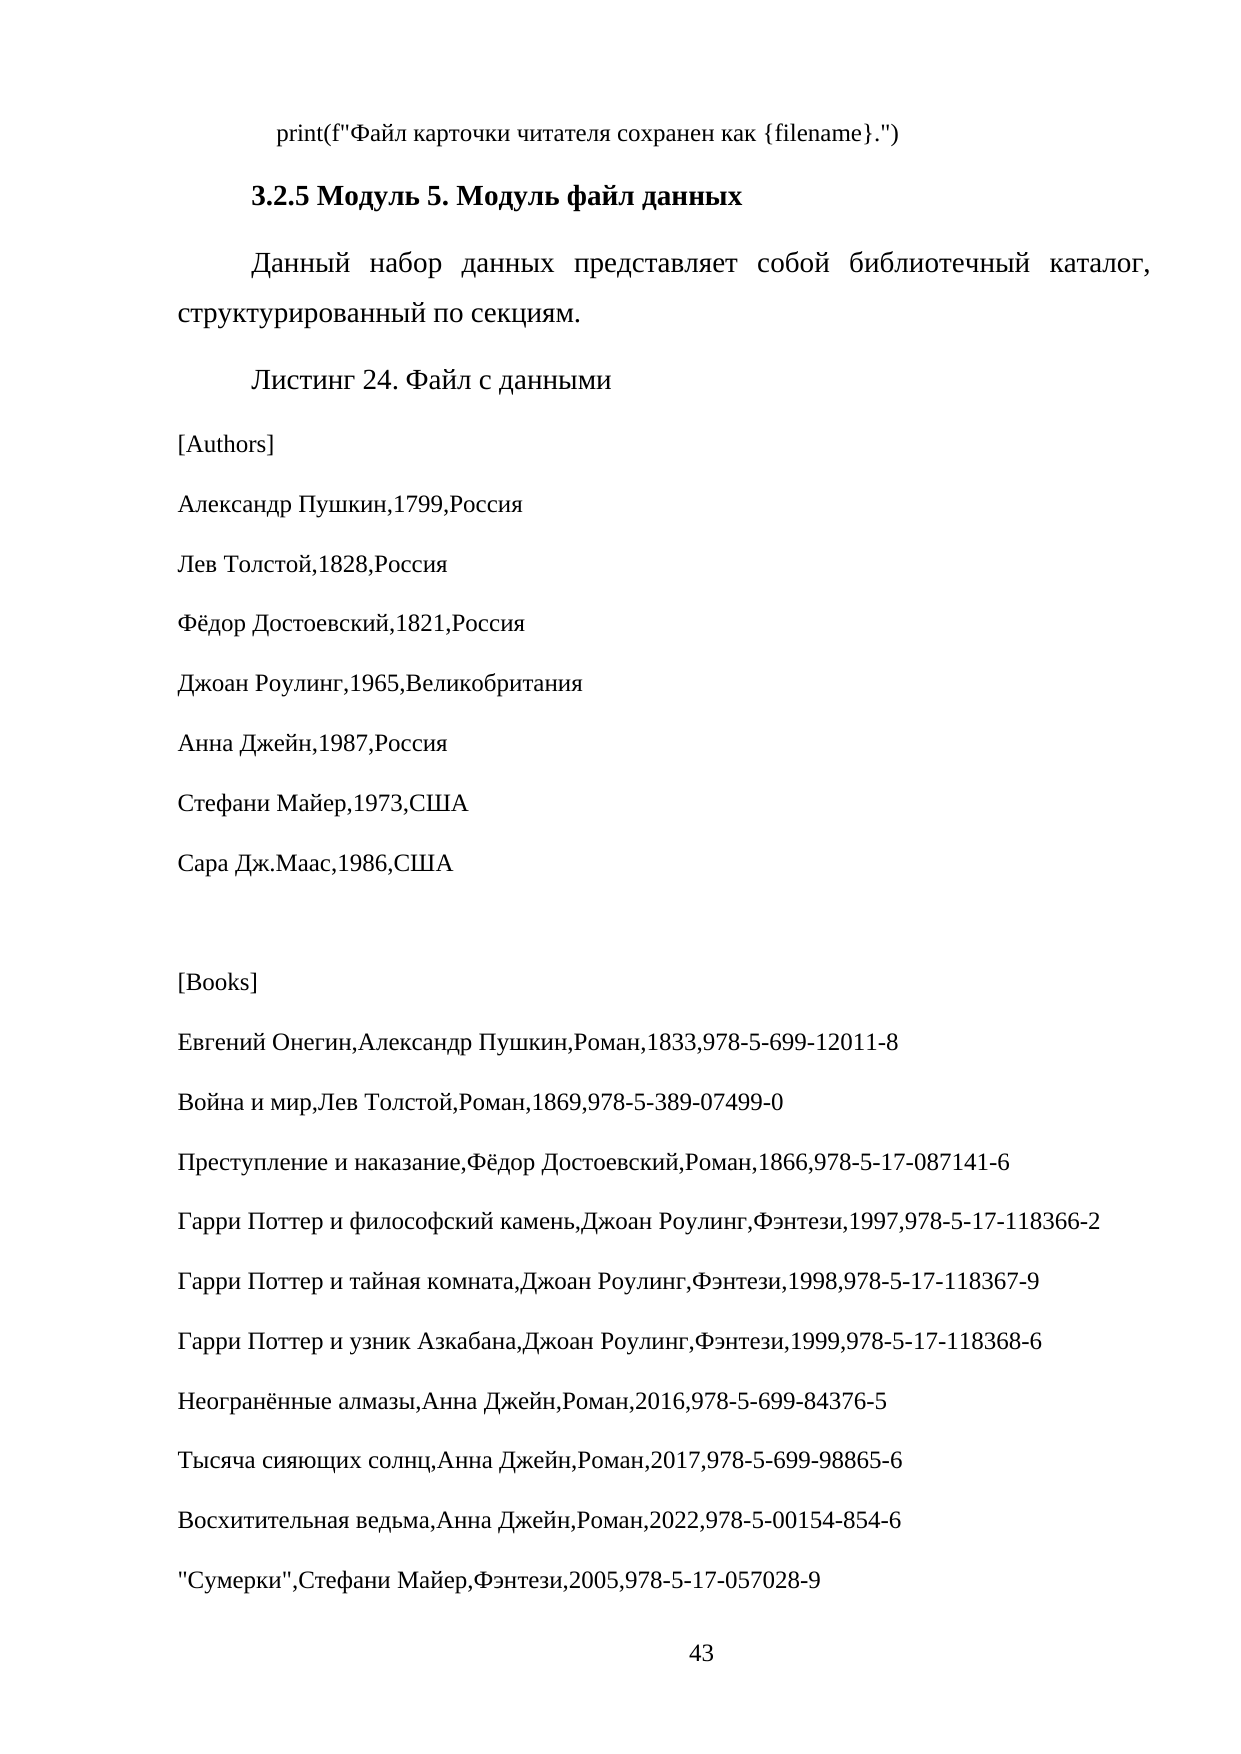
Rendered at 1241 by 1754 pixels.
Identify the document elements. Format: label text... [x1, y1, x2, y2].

text Тысяча сияющих солнц,Анна Джейн,Роман,2017,978-5-699-98865-6 [177, 1446, 1152, 1474]
text Гарри Поттер и тайная комната,Джоан Роулинг,Фэнтези,1998,978-5-17-118367-9 [177, 1266, 1152, 1295]
text Фёдор Достоевский,1821,Россия [177, 608, 1152, 637]
text Сара Дж.Маас,1986,США [177, 848, 1152, 876]
text Восхитительная ведьма,Анна Джейн,Роман,2022,978-5-00154-854-6 [177, 1505, 1152, 1534]
subtitle 3.2.5 Модуль 5. Модуль файл данных [177, 178, 1152, 211]
text Александр Пушкин,1799,Россия [177, 489, 1152, 518]
text Джоан Роулинг,1965,Великобритания [177, 668, 1152, 697]
text Стефани Майер,1973,США [177, 788, 1152, 817]
text Преступление и наказание,Фёдор Достоевский,Роман,1866,978-5-17-087141-6 [177, 1147, 1152, 1175]
text Гарри Поттер и узник Азкабана,Джоан Роулинг,Фэнтези,1999,978-5-17-118368-6 [177, 1326, 1152, 1355]
text Лев Толстой,1828,Россия [177, 549, 1152, 577]
text print(f"Файл карточки читателя сохранен как {filename}.") [177, 118, 1152, 147]
text Гарри Поттер и философский камень,Джоан Роулинг,Фэнтези,1997,978-5-17-118366-2 [177, 1206, 1152, 1235]
text Евгений Онегин,Александр Пушкин,Роман,1833,978-5-699-12011-8 [177, 1027, 1152, 1056]
text Неогранённые алмазы,Анна Джейн,Роман,2016,978-5-699-84376-5 [177, 1386, 1152, 1414]
text [Books] [177, 967, 1152, 996]
text Война и мир,Лев Толстой,Роман,1869,978-5-389-07499-0 [177, 1087, 1152, 1116]
text [Authors] [177, 429, 1152, 458]
text "Сумерки",Стефани Майер,Фэнтези,2005,978-5-17-057028-9 [177, 1565, 1152, 1594]
text Данный набор данных представляет собой библиотечный каталог, структурированный по секциям. [177, 245, 1152, 329]
text Листинг 24. Файл с данными [177, 362, 1152, 396]
text Анна Джейн,1987,Россия [177, 728, 1152, 757]
